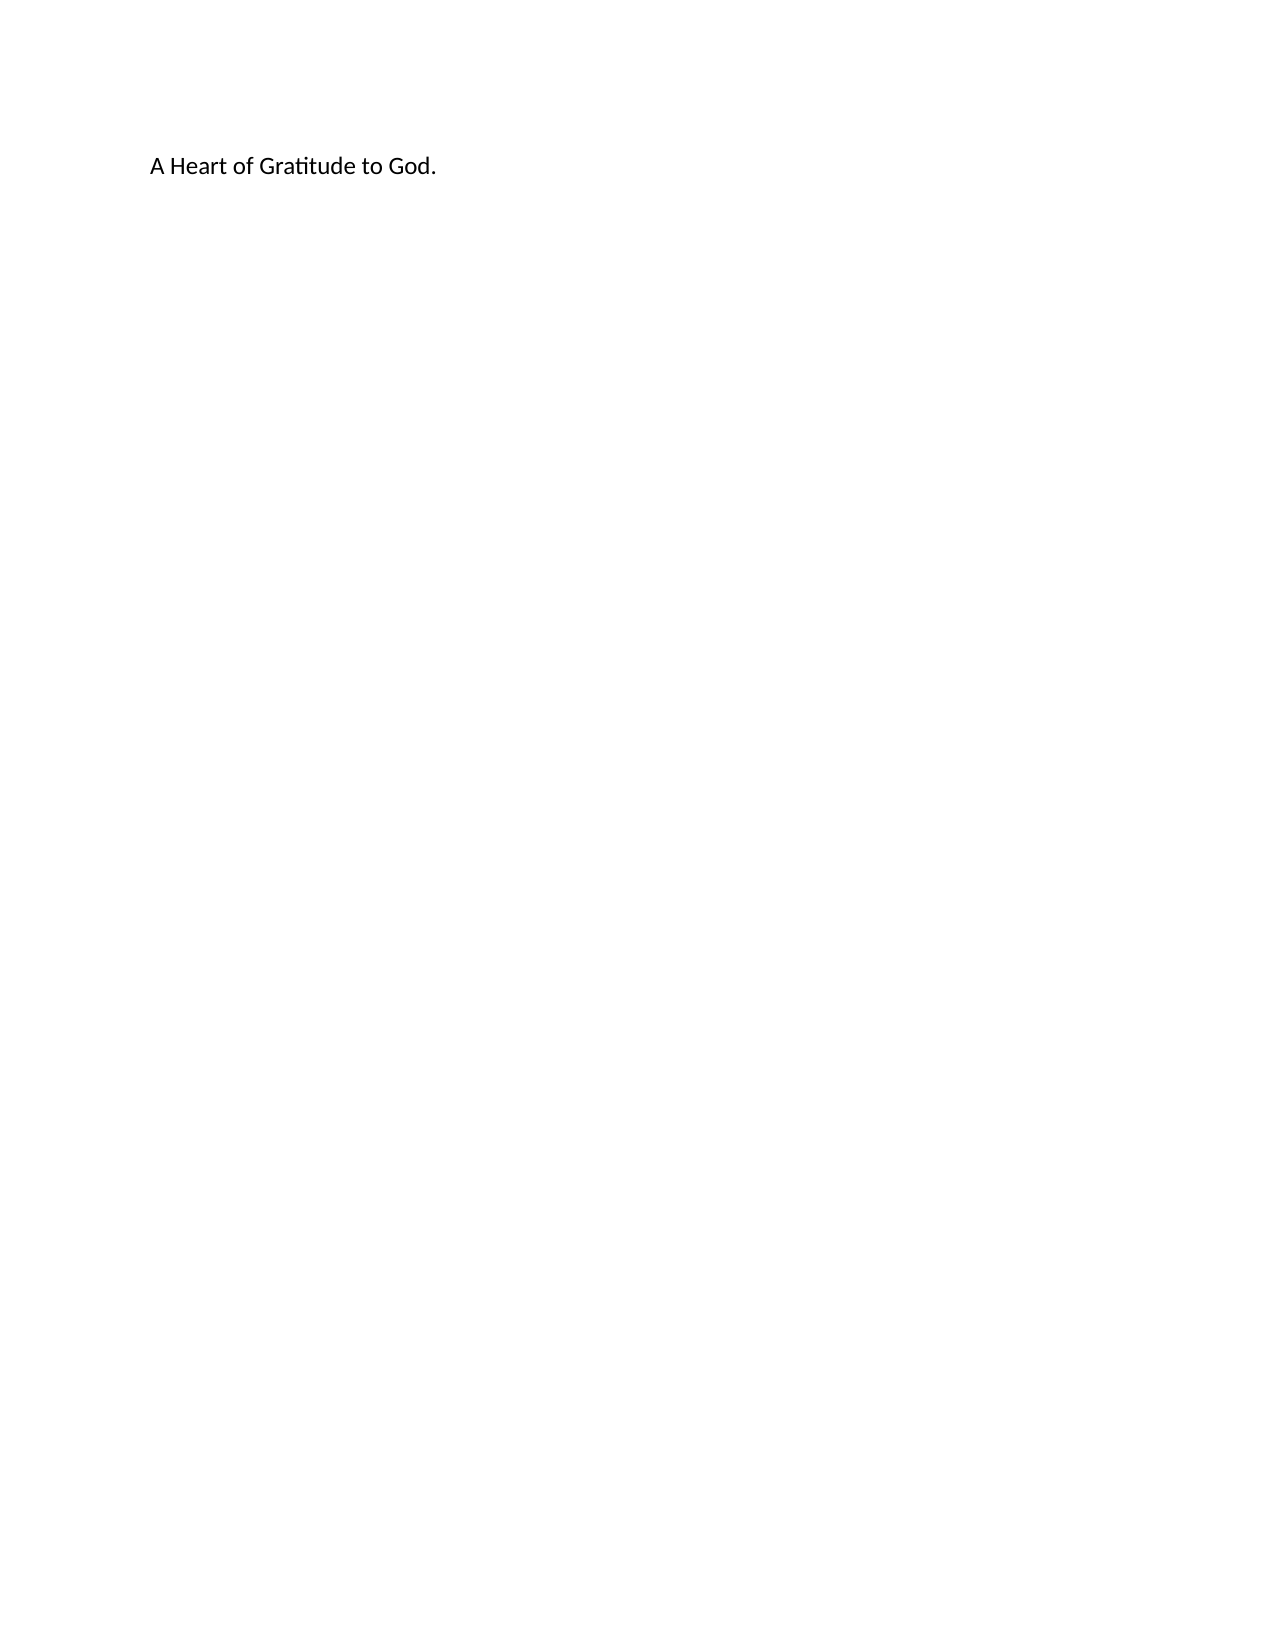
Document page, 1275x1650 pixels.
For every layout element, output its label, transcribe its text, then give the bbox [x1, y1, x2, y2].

text A Heart of Gratitude to God. [150, 150, 1125, 181]
